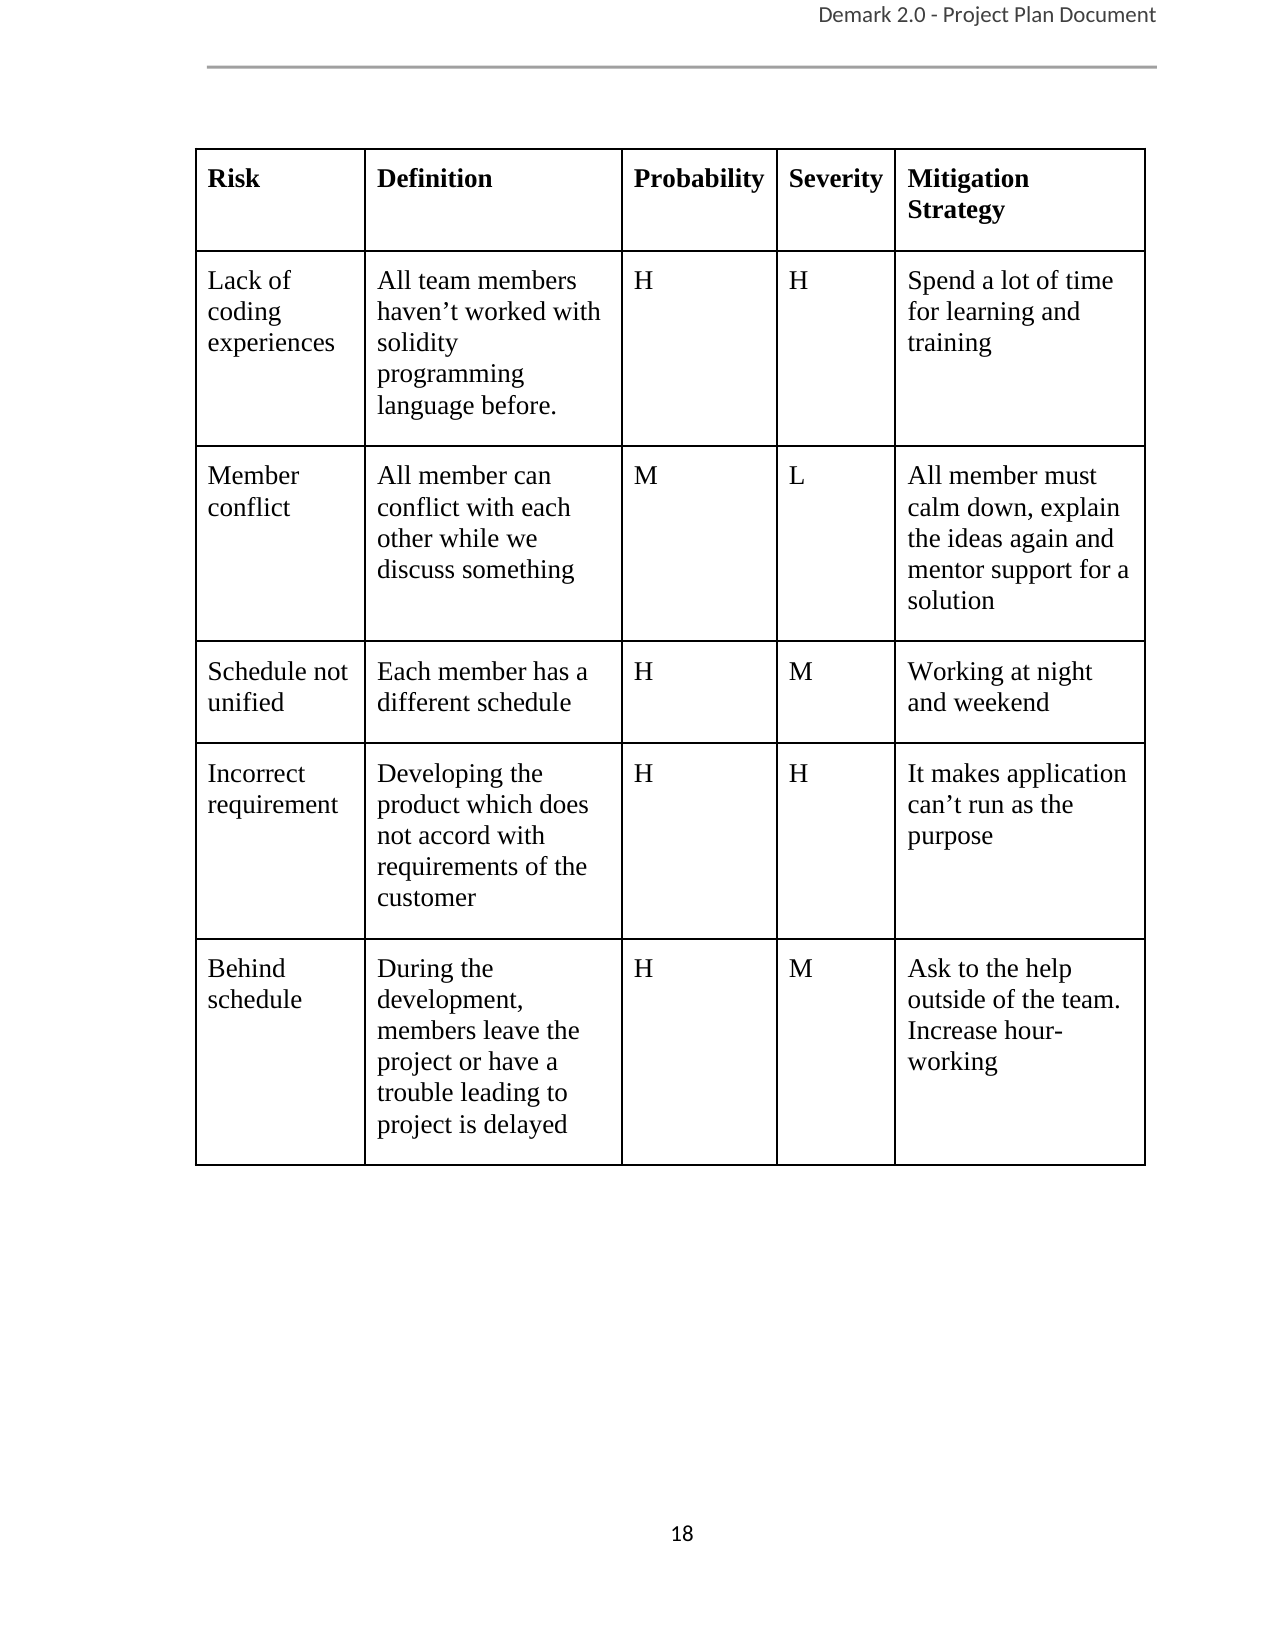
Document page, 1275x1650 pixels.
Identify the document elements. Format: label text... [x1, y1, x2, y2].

table_cell M [778, 940, 894, 1164]
table_cell H [623, 744, 776, 937]
table_cell H [623, 642, 776, 742]
table_cell H [623, 252, 776, 445]
table_header Risk [197, 150, 364, 249]
table_cell M [778, 642, 894, 742]
table_header Severity [778, 150, 894, 249]
table_cell Each member has a different schedule [366, 642, 621, 742]
table_cell H [778, 744, 894, 937]
table_cell H [778, 252, 894, 445]
table_cell All team members haven’t worked with solidity programming language before. [366, 252, 621, 445]
table_cell Incorrect requirement [197, 744, 364, 937]
table_cell It makes application can’t run as the purpose [896, 744, 1144, 937]
table_cell L [778, 447, 894, 640]
table_cell Developing the product which does not accord with requirements of the customer [366, 744, 621, 937]
table_cell Behind schedule [197, 940, 364, 1164]
table_header Definition [366, 150, 621, 249]
table_header Mitigation Strategy [896, 150, 1144, 249]
table_cell Member conflict [197, 447, 364, 640]
table_cell All member can conflict with each other while we discuss something [366, 447, 621, 640]
table_cell Spend a lot of time for learning and training [896, 252, 1144, 445]
table_cell Working at night and weekend [896, 642, 1144, 742]
table_cell Lack of coding experiences [197, 252, 364, 445]
table_header Probability [623, 150, 776, 249]
table_cell Ask to the help outside of the team. Increase hour-working [896, 940, 1144, 1164]
table_cell H [623, 940, 776, 1164]
table_cell All member must calm down, explain the ideas again and mentor support for a solution [896, 447, 1144, 640]
table_cell During the development, members leave the project or have a trouble leading to project is delayed [366, 940, 621, 1164]
table_cell Schedule not unified [197, 642, 364, 742]
table_cell M [623, 447, 776, 640]
